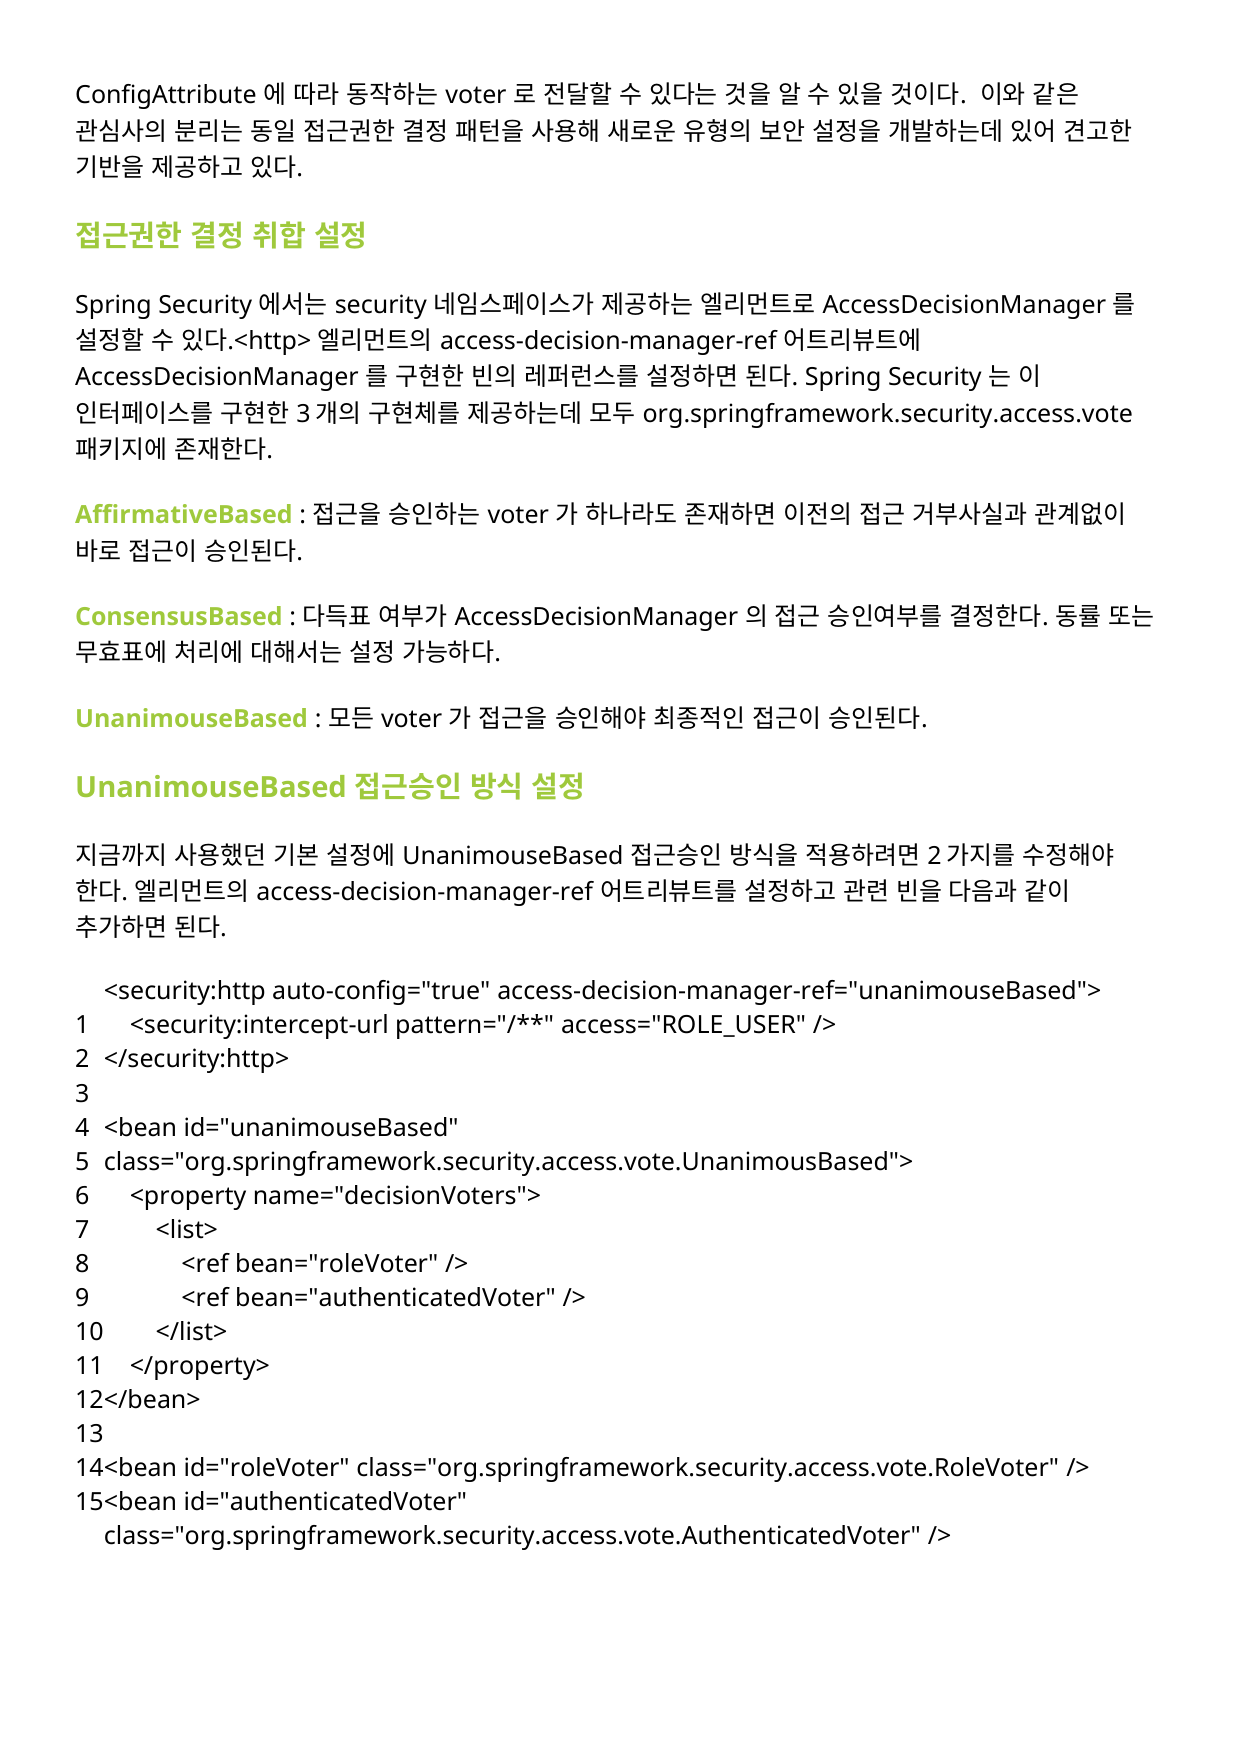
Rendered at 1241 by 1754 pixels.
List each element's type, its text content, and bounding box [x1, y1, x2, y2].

text AffirmativeBased : 접근을 승인하는 voter 가 하나라도 존재하면 이전의 접근 거부사실과 관계없이 바로 접근이 승인된다. [75, 495, 1165, 567]
table_header 1 2 3 4 5 6 7 8 9 10 11 12 13 14 15 [75, 973, 104, 1552]
text Spring Security 에서는 security 네임스페이스가 제공하는 엘리먼트로 AccessDecisionManager 를 설정할 수 있다.<http> 엘리먼트의 access-decision-manager-ref 어트리뷰트에 AccessDecisionManager 를 구현한 빈의 레퍼런스를 설정하면 된다. Spring Security 는 이 인터페이스를 구현한 3개의 구현체를 제공하는데 모두 org.springframework.security.access.vote 패키지에 존재한다. [75, 284, 1165, 466]
text UnanimouseBased : 모든 voter 가 접근을 승인해야 최종적인 접근이 승인된다. [75, 698, 1165, 734]
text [75, 75, 1165, 184]
text UnanimouseBased 접근승인 방식 설정 [75, 763, 1165, 806]
table_header <security:http auto-config="true" access-decision-manager-ref="unanimouseBased"> <security:intercept-url pattern="/**" access="ROLE_USER" /> </security:http> <bean id="unanimouseBased" class="org.springframework.security.access.vote.UnanimousBased"> <property name="decisionVoters"> <list> <ref bean="roleVoter" /> <ref bean="authenticatedVoter" /> </list> </property> </bean> <bean id="roleVoter" class="org.springframework.security.access.vote.RoleVoter" /> <bean id="authenticatedVoter" class="org.springframework.security.access.vote.AuthenticatedVoter" /> [104, 973, 1165, 1552]
text 지금까지 사용했던 기본 설정에 UnanimouseBased 접근승인 방식을 적용하려면 2가지를 수정해야 한다. 엘리먼트의 access-decision-manager-ref 어트리뷰트를 설정하고 관련 빈을 다음과 같이 추가하면 된다. [75, 835, 1165, 944]
text 접근권한 결정 취합 설정 [75, 213, 1165, 255]
text ConsensusBased : 다득표 여부가 AccessDecisionManager 의 접근 승인여부를 결정한다. 동률 또는 무효표에 처리에 대해서는 설정 가능하다. [75, 596, 1165, 669]
